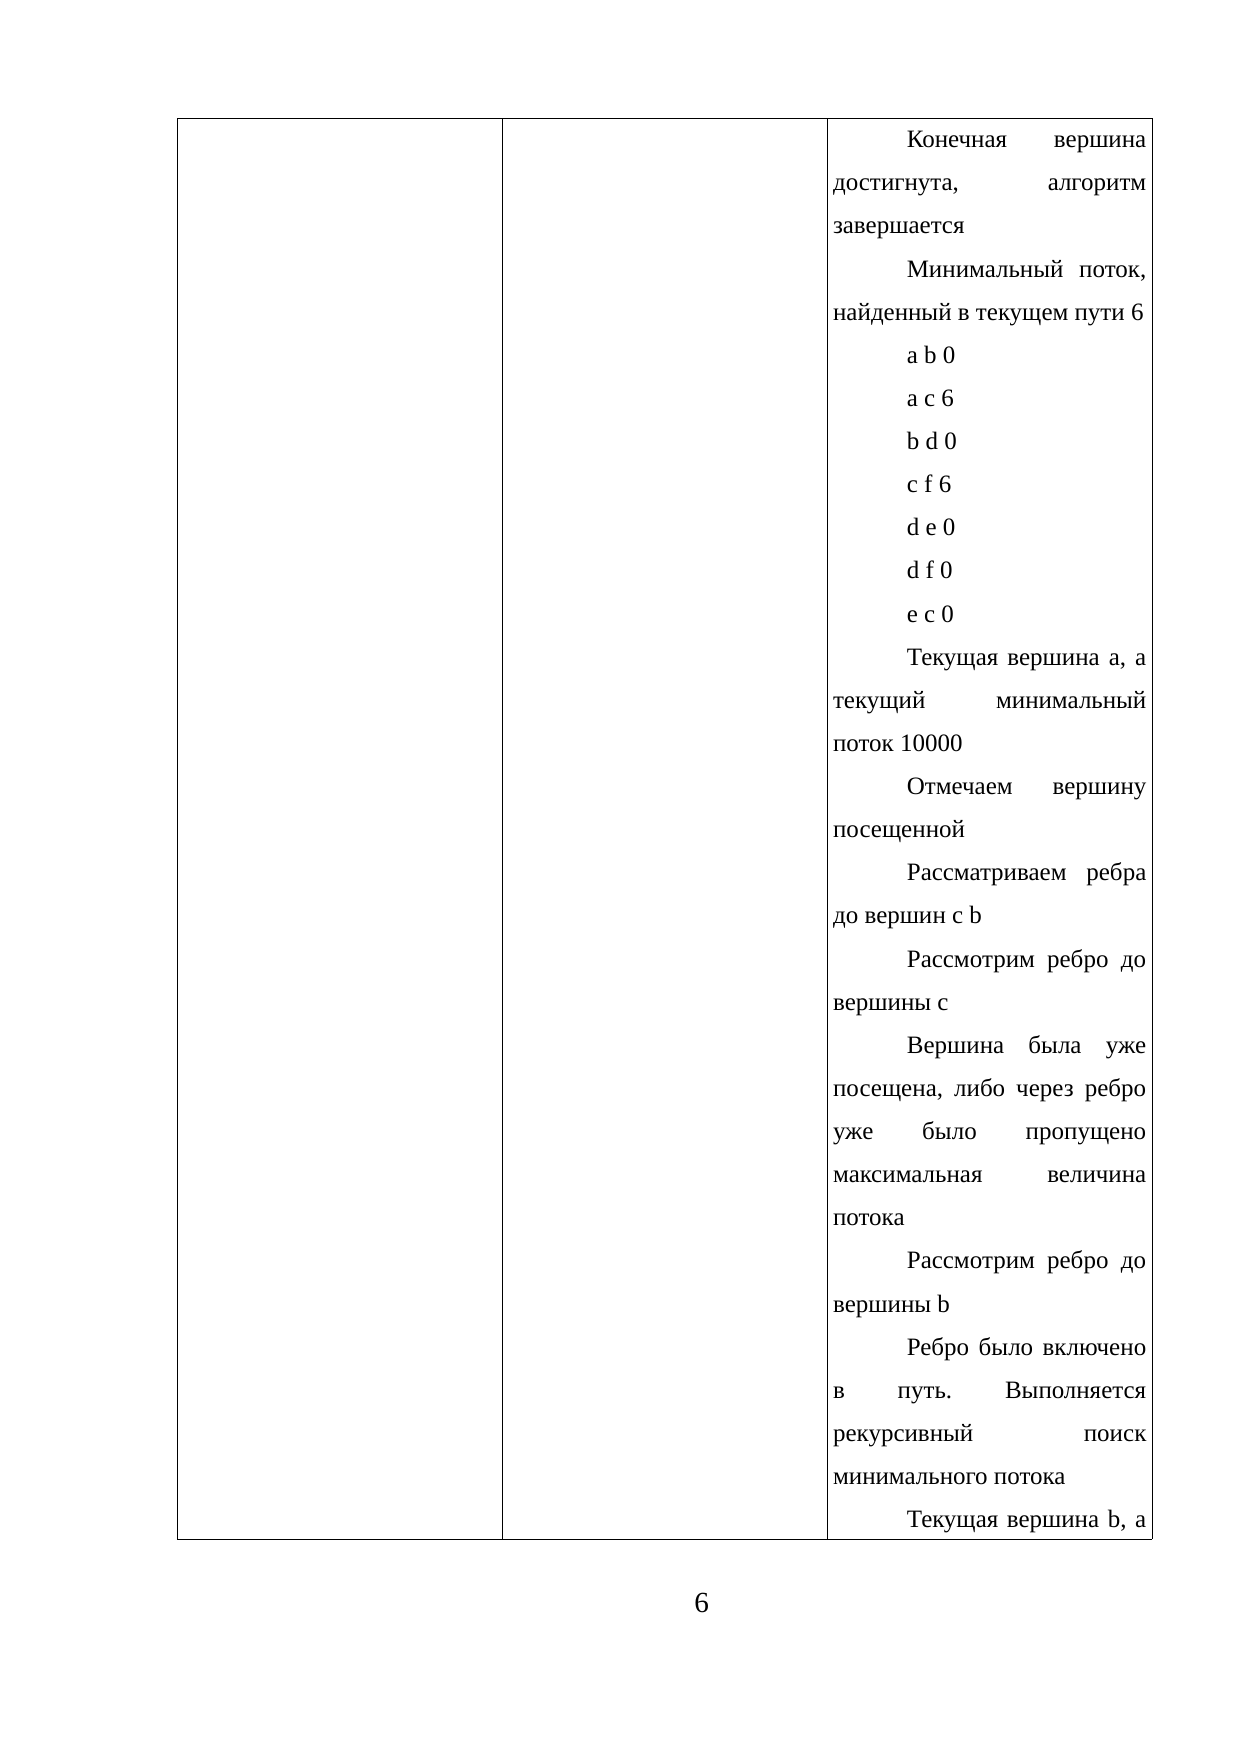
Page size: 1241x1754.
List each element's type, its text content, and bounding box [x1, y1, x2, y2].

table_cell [828, 119, 1152, 1539]
table_cell 1 [178, 119, 502, 1539]
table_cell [503, 119, 827, 1539]
